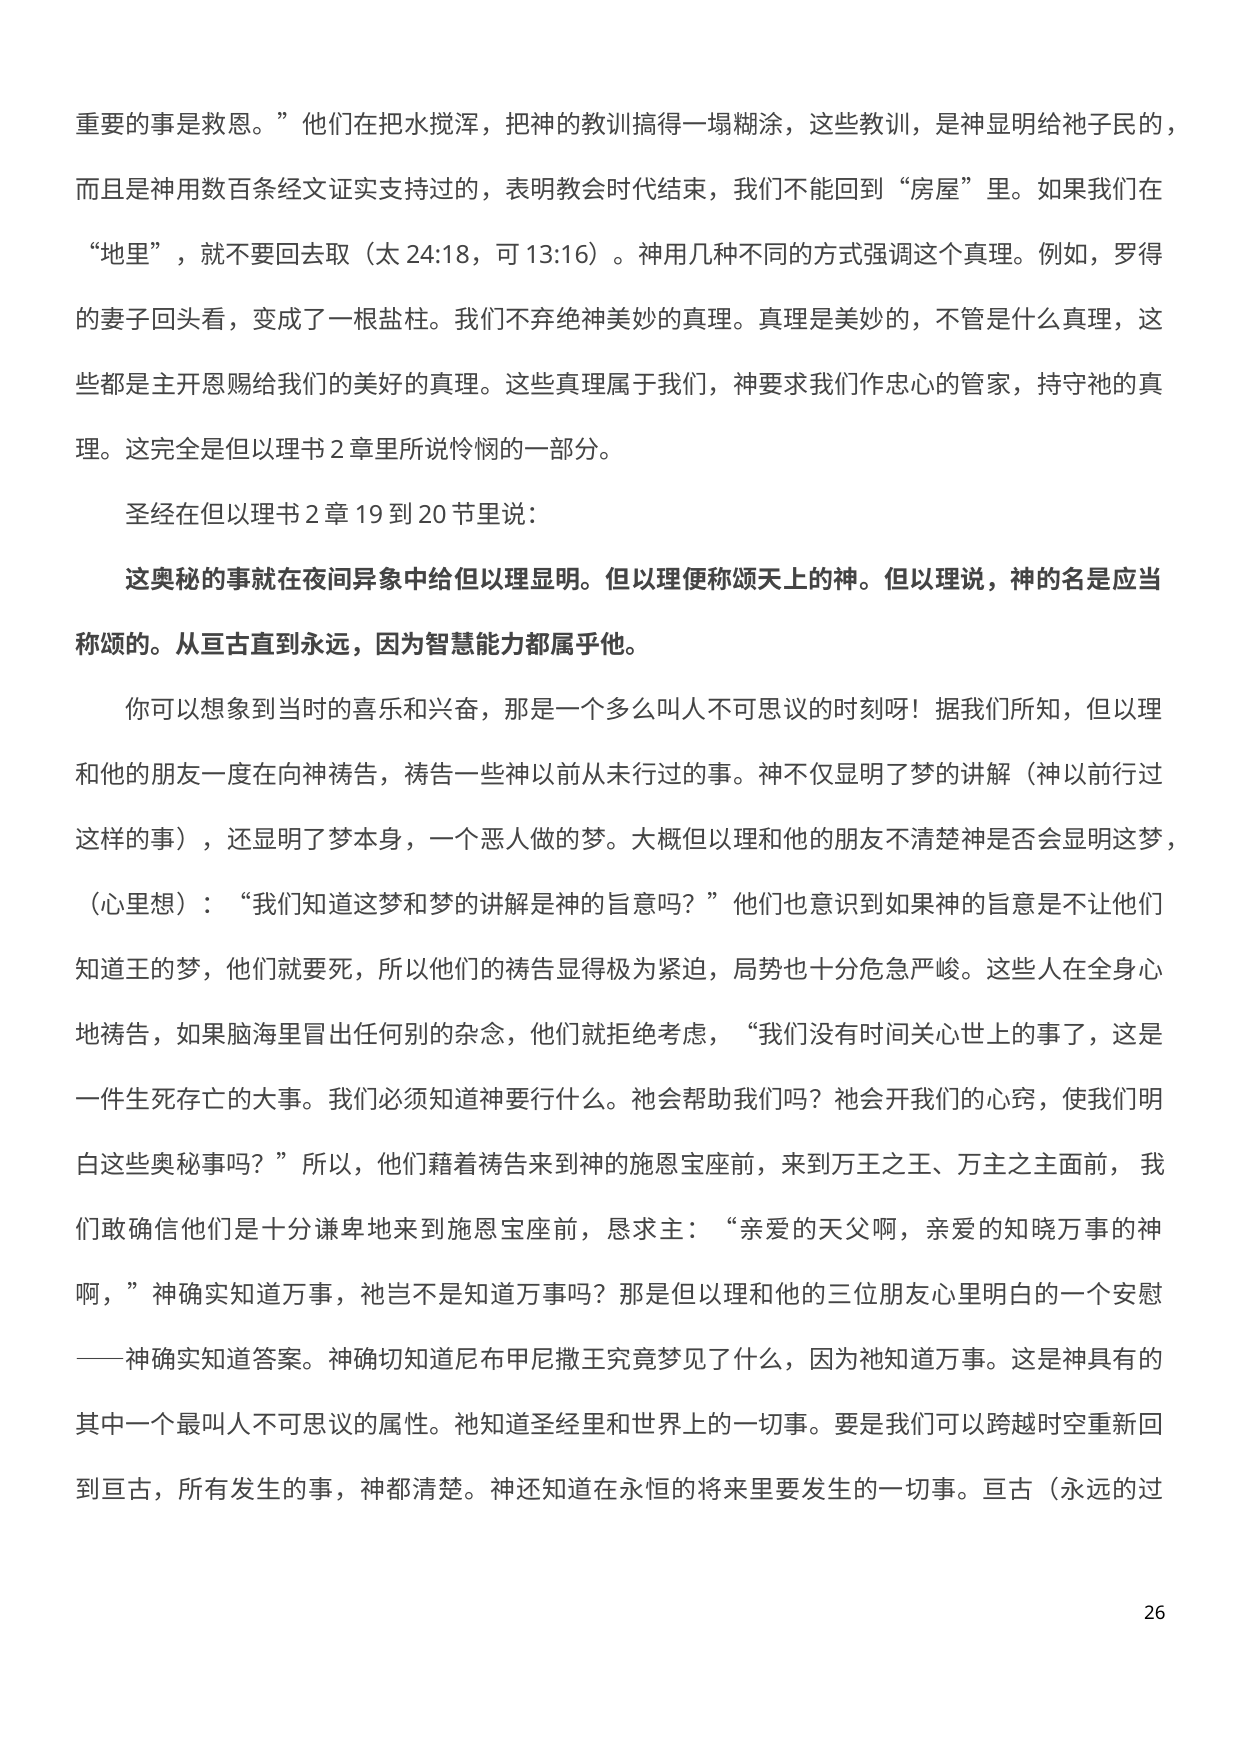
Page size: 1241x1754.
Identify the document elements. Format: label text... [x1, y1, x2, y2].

text 这奥秘的事就在夜间异象中给但以理显明。但以理便称颂天上的神。但以理说，神的名是应当称颂的。从亘古直到永远，因为智慧能力都属乎他。 [75, 545, 1165, 675]
text 圣经在但以理书2章19到20节里说： [75, 480, 1165, 545]
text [75, 90, 1165, 480]
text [75, 675, 1165, 1520]
